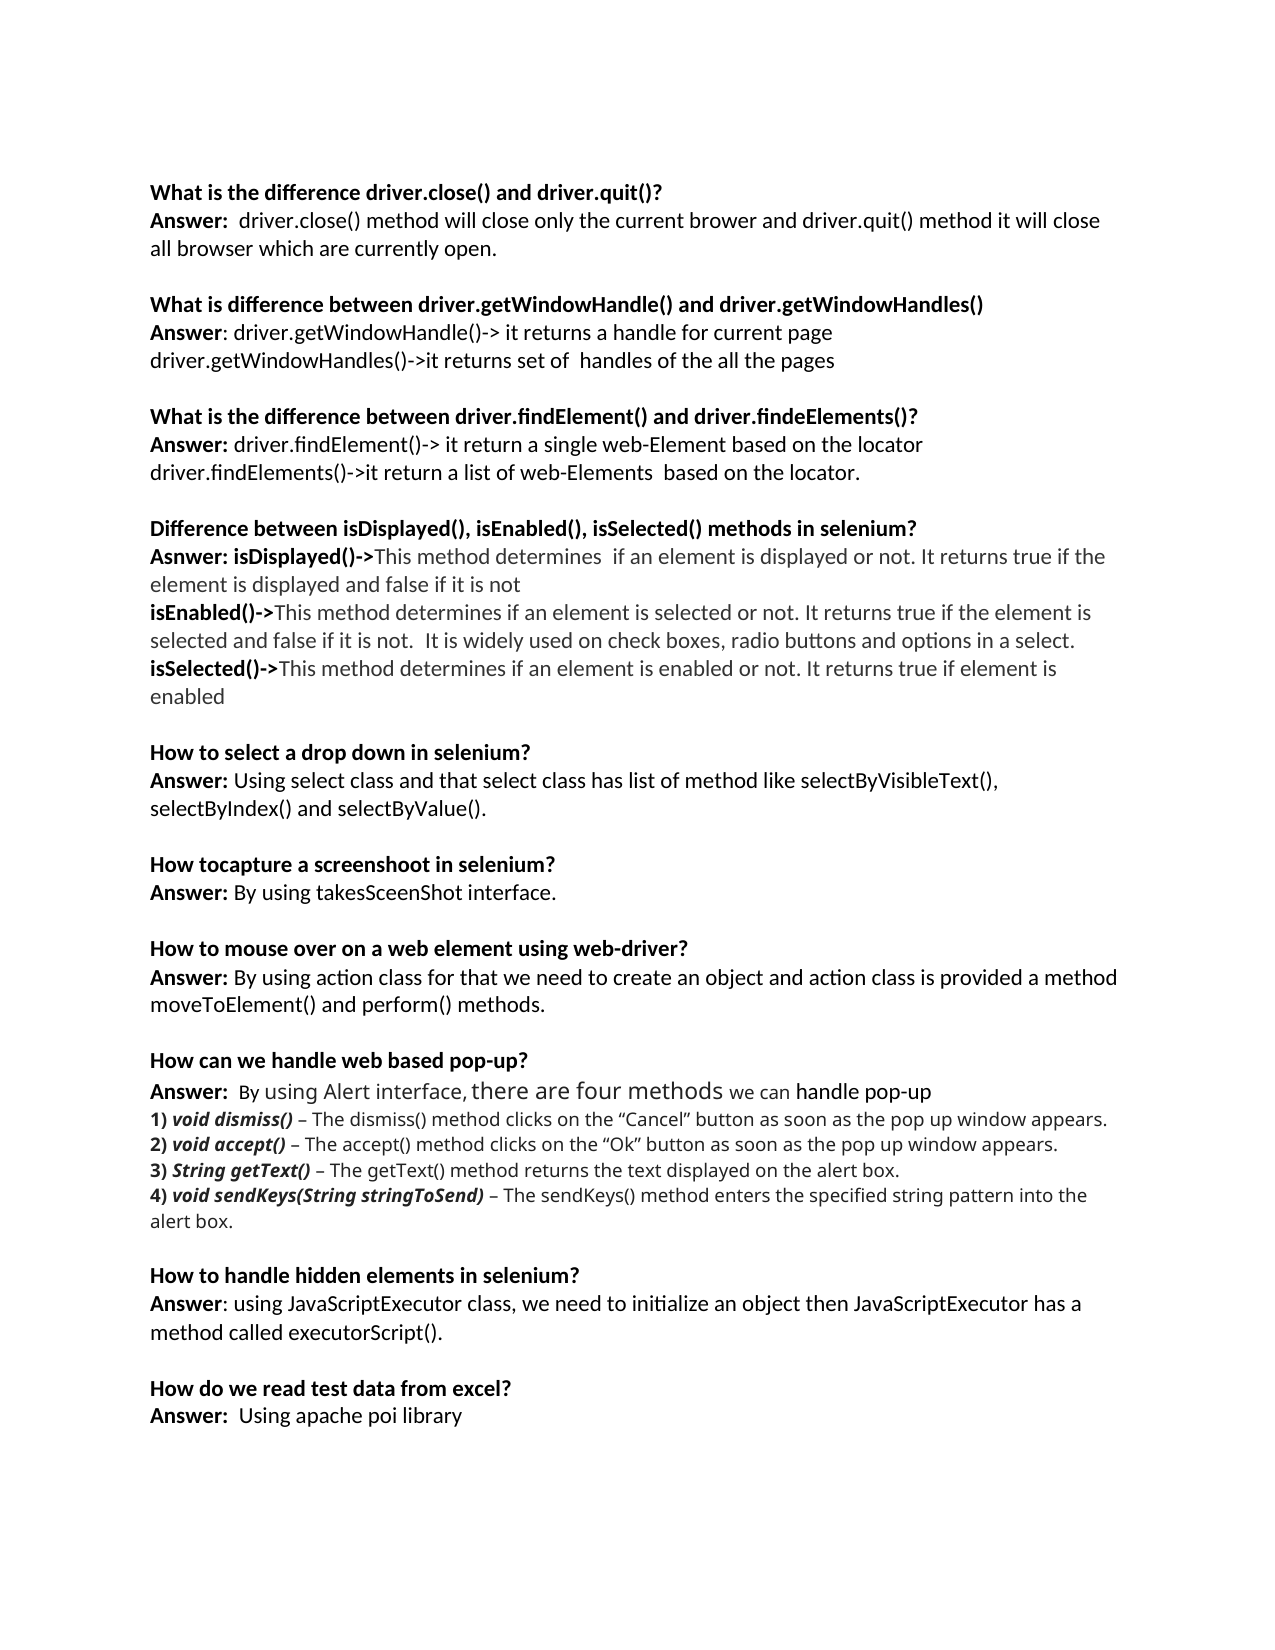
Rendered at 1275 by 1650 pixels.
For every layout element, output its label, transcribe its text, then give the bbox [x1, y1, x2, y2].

text How to select a drop down in selenium? [150, 738, 1125, 766]
text What is the difference driver.close() and driver.quit()? [150, 178, 1125, 206]
text Asnwer: isDisplayed()->This method determines if an element is displayed or not. It returns true if the element is displayed and false if it is not [521, 542, 1125, 598]
text Answer: By using takesSceenShot interface. [150, 878, 1125, 907]
text isSelected()->This method determines if an element is enabled or not. It returns true if element is enabled [150, 654, 1125, 710]
text Answer: driver.close() method will close only the current brower and driver.quit() method it will close all browser which are currently open. [150, 206, 1125, 262]
text Answer: Using apache poi library [150, 1402, 1125, 1430]
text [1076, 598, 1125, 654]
text Answer: driver.findElement()-> it return a single web-Element based on the locator [150, 430, 1125, 458]
text What is difference between driver.getWindowHandle() and driver.getWindowHandles() [150, 290, 1125, 318]
text Answer: driver.getWindowHandle()-> it returns a handle for current page [150, 318, 1125, 346]
text What is the difference between driver.findElement() and driver.findeElements()? [150, 402, 1125, 430]
text How to mouse over on a web element using web-driver? [150, 934, 1125, 963]
text Difference between isDisplayed(), isEnabled(), isSelected() methods in selenium? [150, 514, 1125, 542]
text driver.findElements()->it return a list of web-Elements based on the locator. [150, 458, 1125, 486]
text Answer: By using Alert interface, there are four methods we can handle pop-up [150, 1075, 471, 1106]
text How tocapture a screenshoot in selenium? [150, 851, 1125, 878]
text Answer: Using select class and that select class has list of method like selectByVisibleText(), selectByIndex() and selectByValue(). [150, 766, 1125, 822]
text 1) void dismiss() – The dismiss() method clicks on the “Cancel” button as soon as the pop up window appears. 2) void accept() – The accept() method clicks on the “Ok” button as soon as the pop up window appears. 3) String getText() – The getText() method returns the text displayed on the alert box. 4) void sendKeys(String stringToSend) – The sendKeys() method enters the specified string pattern into the alert box. [150, 1106, 1125, 1233]
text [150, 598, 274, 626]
text Answer: By using action class for that we need to create an object and action class is provided a method moveToElement() and perform() methods. [150, 963, 1125, 1019]
text Answer: using JavaScriptExecutor class, we need to initialize an object then JavaScriptExecutor has a method called executorScript(). [150, 1289, 1125, 1346]
text How to handle hidden elements in selenium? [150, 1262, 1125, 1289]
text How can we handle web based pop-up? [150, 1047, 1125, 1075]
text driver.getWindowHandles()->it returns set of handles of the all the pages [150, 346, 1125, 374]
text How do we read test data from excel? [150, 1374, 1125, 1402]
text Answer: By using Alert interface, there are four methods we can handle pop-up [729, 1075, 1125, 1106]
